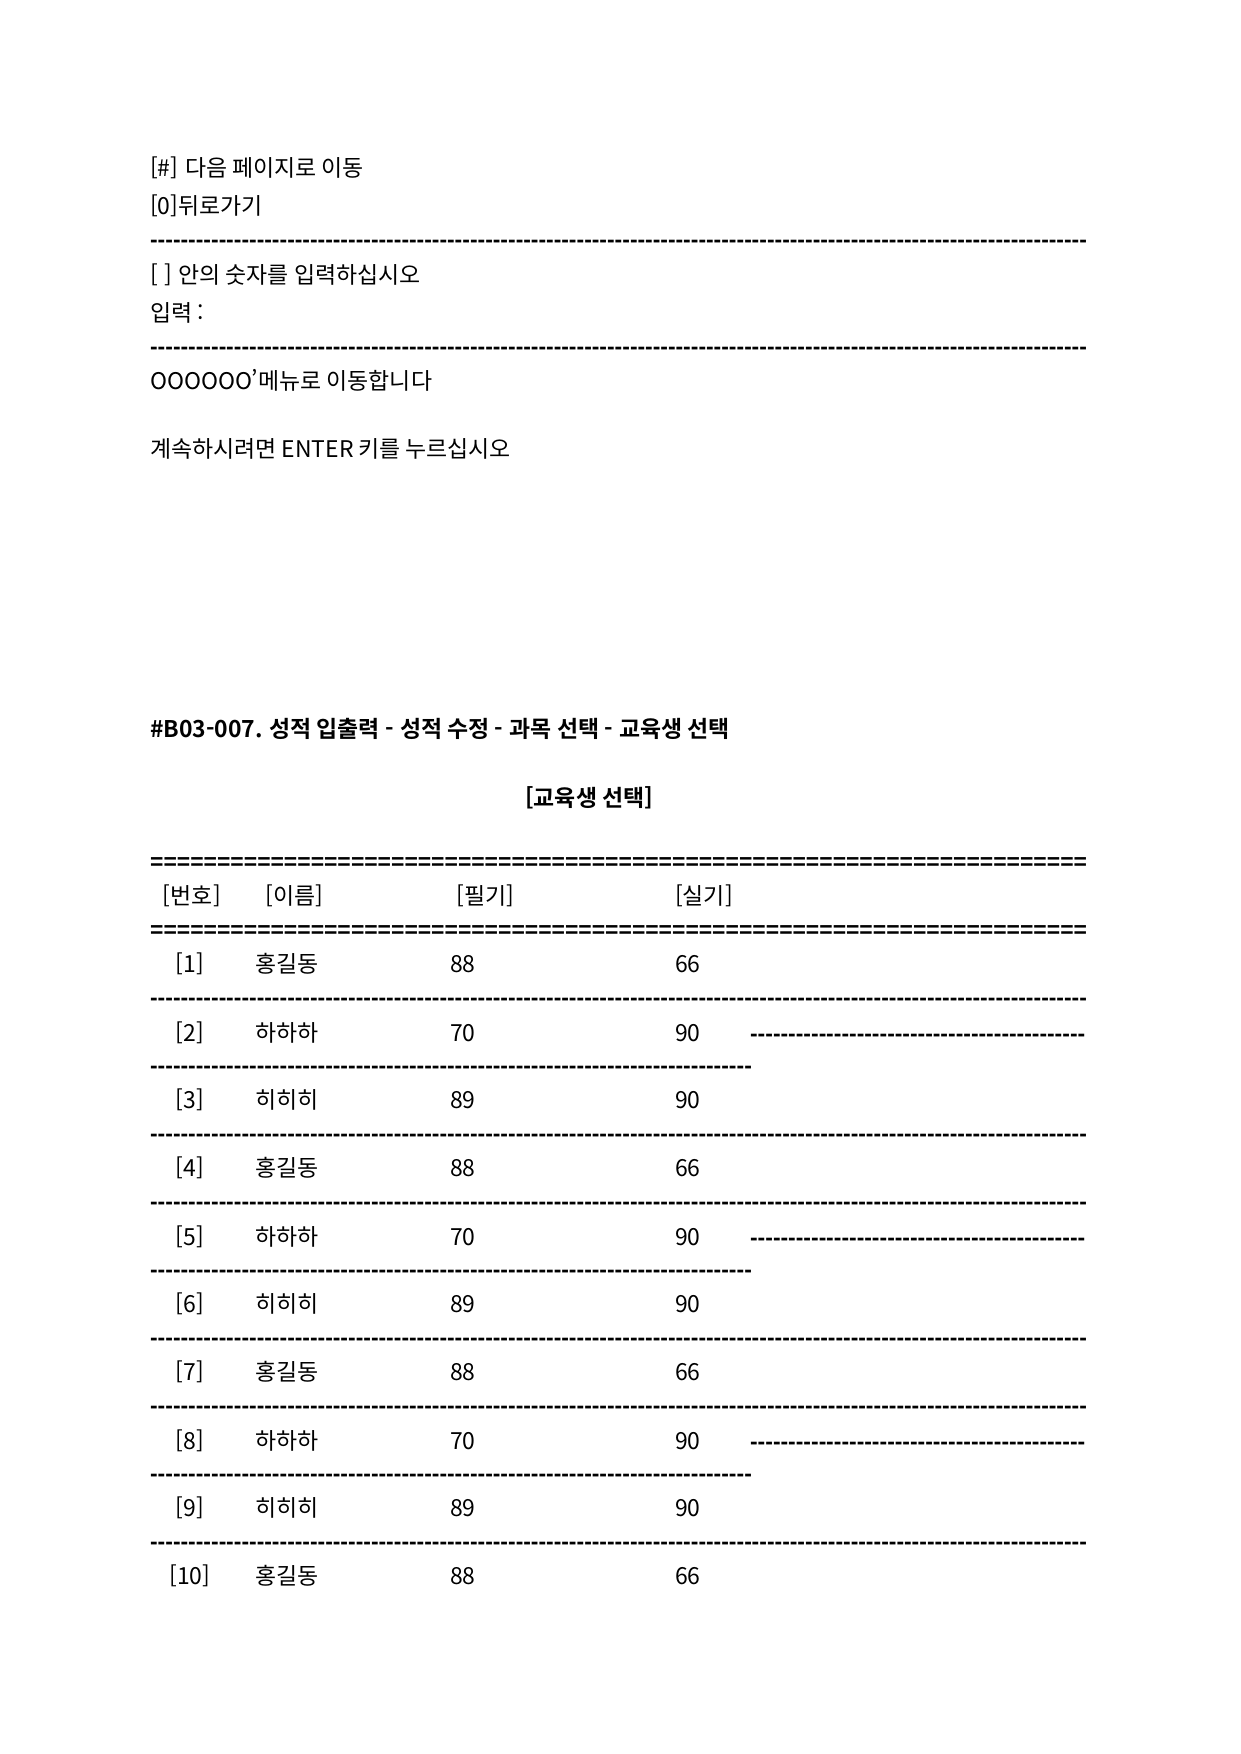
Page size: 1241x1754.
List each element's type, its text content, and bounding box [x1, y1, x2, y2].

text --------------------------------------------------------------------------------------------------------------------------- [150, 1120, 1090, 1146]
text ====================================================================== [150, 916, 1090, 942]
text [10] 홍길동 88 66 [150, 1558, 1090, 1591]
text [150, 1528, 1090, 1554]
text --------------------------------------------------------------------------------------------------------------------------- [150, 1324, 1090, 1350]
text 계속하시려면 ENTER키를 누르십시오 [150, 431, 1090, 464]
text [#] 다음 페이지로 이동 [150, 150, 1090, 183]
text [2] 하하하 70 90 --------------------------------------------------------------------------------------------------------------------------- [150, 1014, 1090, 1078]
text [1] 홍길동 88 66 [150, 946, 1090, 979]
text 입력 : [150, 294, 1090, 328]
text [6] 히히히 89 90 [150, 1286, 1090, 1319]
text [번호] [이름] [필기] [실기] [150, 878, 1090, 911]
text [0]뒤로가기 [150, 188, 1090, 221]
text [3] 히히히 89 90 [150, 1082, 1090, 1115]
text [ ] 안의 숫자를 입력하십시오 [150, 256, 1090, 290]
text OOOOOO’메뉴로 이동합니다 [150, 363, 1090, 396]
text [9] 히히히 89 90 [150, 1490, 1090, 1523]
text [교육생 선택] [450, 779, 1090, 813]
text #B03-007. 성적 입출력 - 성적 수정 - 과목 선택 - 교육생 선택 [150, 711, 1090, 744]
text ====================================================================== [150, 848, 1090, 874]
text [8] 하하하 70 90 --------------------------------------------------------------------------------------------------------------------------- [150, 1422, 1090, 1486]
text --------------------------------------------------------------------------------------------------------------------------- [150, 226, 1090, 253]
text [7] 홍길동 88 66 [150, 1354, 1090, 1387]
text [4] 홍길동 88 66 [150, 1150, 1090, 1183]
text --------------------------------------------------------------------------------------------------------------------------- [150, 1392, 1090, 1419]
text --------------------------------------------------------------------------------------------------------------------------- [150, 333, 1090, 359]
text --------------------------------------------------------------------------------------------------------------------------- [150, 1188, 1090, 1215]
text [5] 하하하 70 90 --------------------------------------------------------------------------------------------------------------------------- [150, 1218, 1090, 1282]
text --------------------------------------------------------------------------------------------------------------------------- [150, 984, 1090, 1011]
